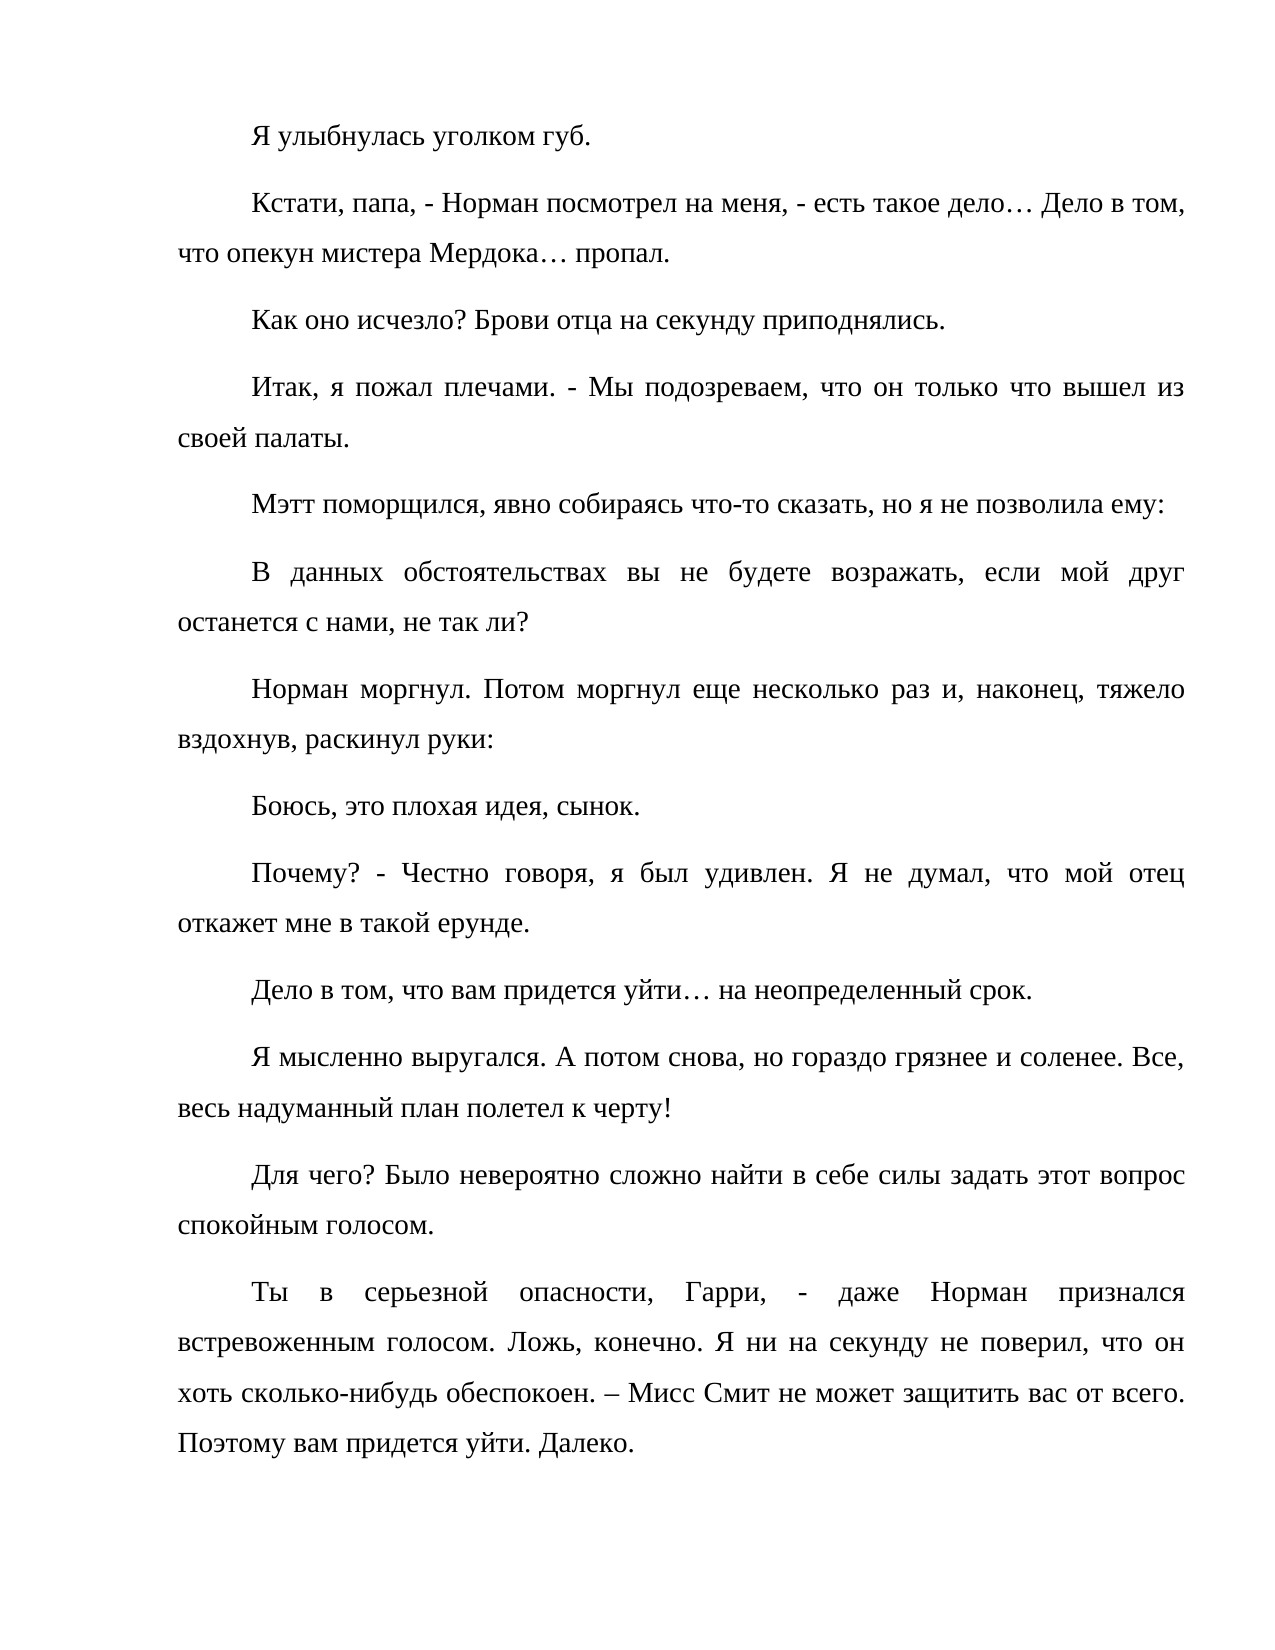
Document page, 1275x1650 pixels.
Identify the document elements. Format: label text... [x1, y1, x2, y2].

text Как оно исчезло? Брови отца на секунду приподнялись. [177, 302, 1186, 336]
text Я улыбнулась уголком губ. [177, 118, 1186, 152]
text Я мысленно выругался. А потом снова, но гораздо грязнее и соленее. Все, весь надуманный план полетел к черту! [177, 1039, 1186, 1123]
text Боюсь, это плохая идея, сынок. [177, 788, 1186, 822]
text Для чего? Было невероятно сложно найти в себе силы задать этот вопрос спокойным голосом. [177, 1157, 1186, 1241]
text Норман моргнул. Потом моргнул еще несколько раз и, наконец, тяжело вздохнув, раскинул руки: [177, 671, 1186, 755]
text Мэтт поморщился, явно собираясь что-то сказать, но я не позволила ему: [177, 487, 1186, 520]
text Дело в том, что вам придется уйти… на неопределенный срок. [177, 972, 1186, 1006]
text В данных обстоятельствах вы не будете возражать, если мой друг останется с нами, не так ли? [177, 554, 1186, 637]
text Итак, я пожал плечами. - Мы подозреваем, что он только что вышел из своей палаты. [177, 369, 1186, 453]
text Почему? - Честно говоря, я был удивлен. Я не думал, что мой отец откажет мне в такой ерунде. [177, 855, 1186, 939]
text Кстати, папа, - Норман посмотрел на меня, - есть такое дело… Дело в том, что опекун мистера Мердока… пропал. [177, 185, 1186, 269]
